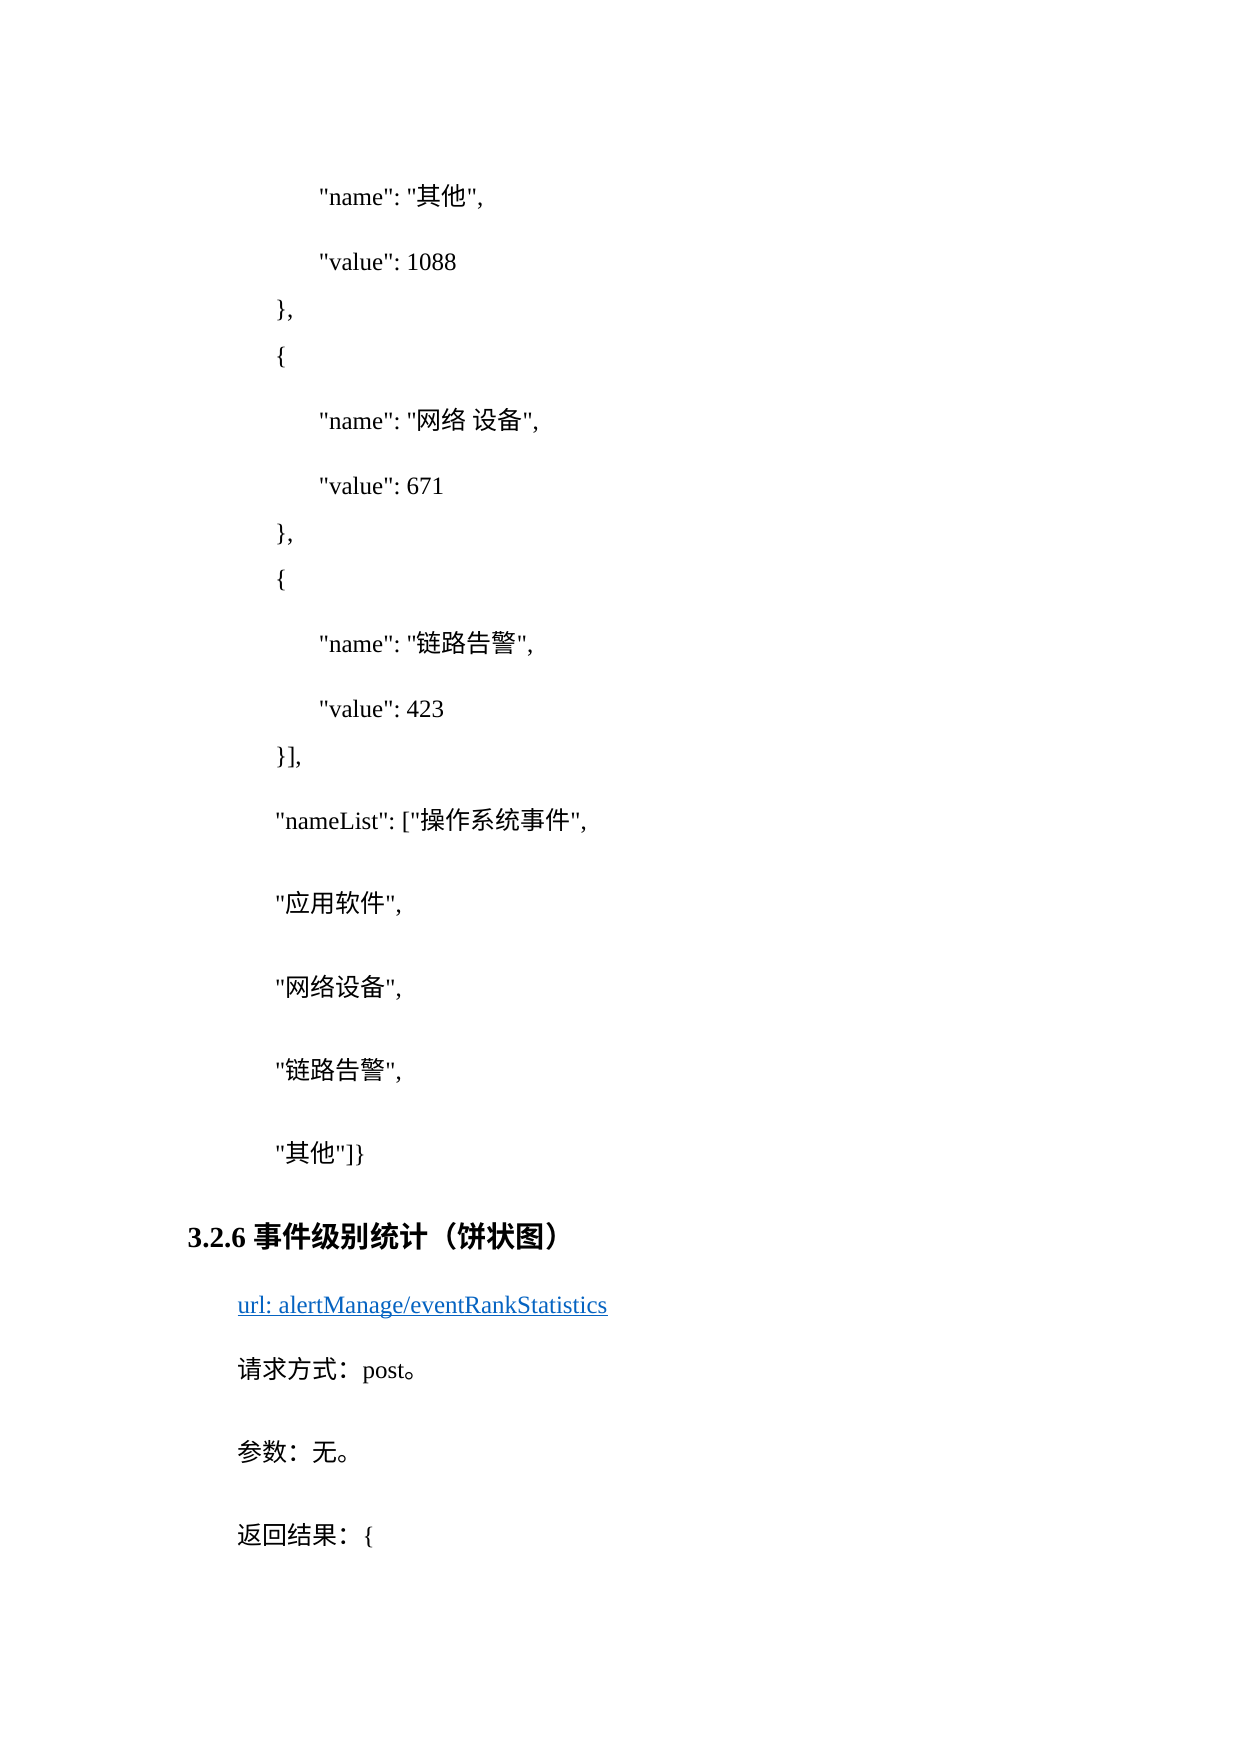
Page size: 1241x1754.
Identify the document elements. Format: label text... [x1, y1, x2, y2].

text }, [187, 516, 1053, 548]
text "value": 423 [187, 693, 1053, 725]
text 3.2.6 事件级别统计（饼状图） [187, 1202, 1053, 1267]
text "value": 1088 [187, 245, 1053, 278]
text 参数：无。 [187, 1418, 1053, 1483]
text { [187, 339, 1053, 371]
text "网络设备", [187, 953, 1053, 1018]
text "链路告警", [187, 1036, 1053, 1101]
text "name": "网络 设备", [187, 386, 1053, 451]
text "name": "链路告警", [187, 609, 1053, 674]
text "value": 671 [187, 469, 1053, 501]
text "应用软件", [187, 869, 1053, 934]
text "其他"]} [187, 1119, 1053, 1184]
text url: alertManage/eventRankStatistics [187, 1288, 1053, 1321]
text "name": "其他", [187, 162, 1053, 227]
text }], [187, 739, 1053, 772]
text 返回结果：{ [187, 1501, 1053, 1566]
text "nameList": ["操作系统事件", [187, 786, 1053, 851]
text 请求方式：post。 [187, 1335, 1053, 1400]
text { [187, 563, 1053, 595]
text }, [187, 292, 1053, 324]
